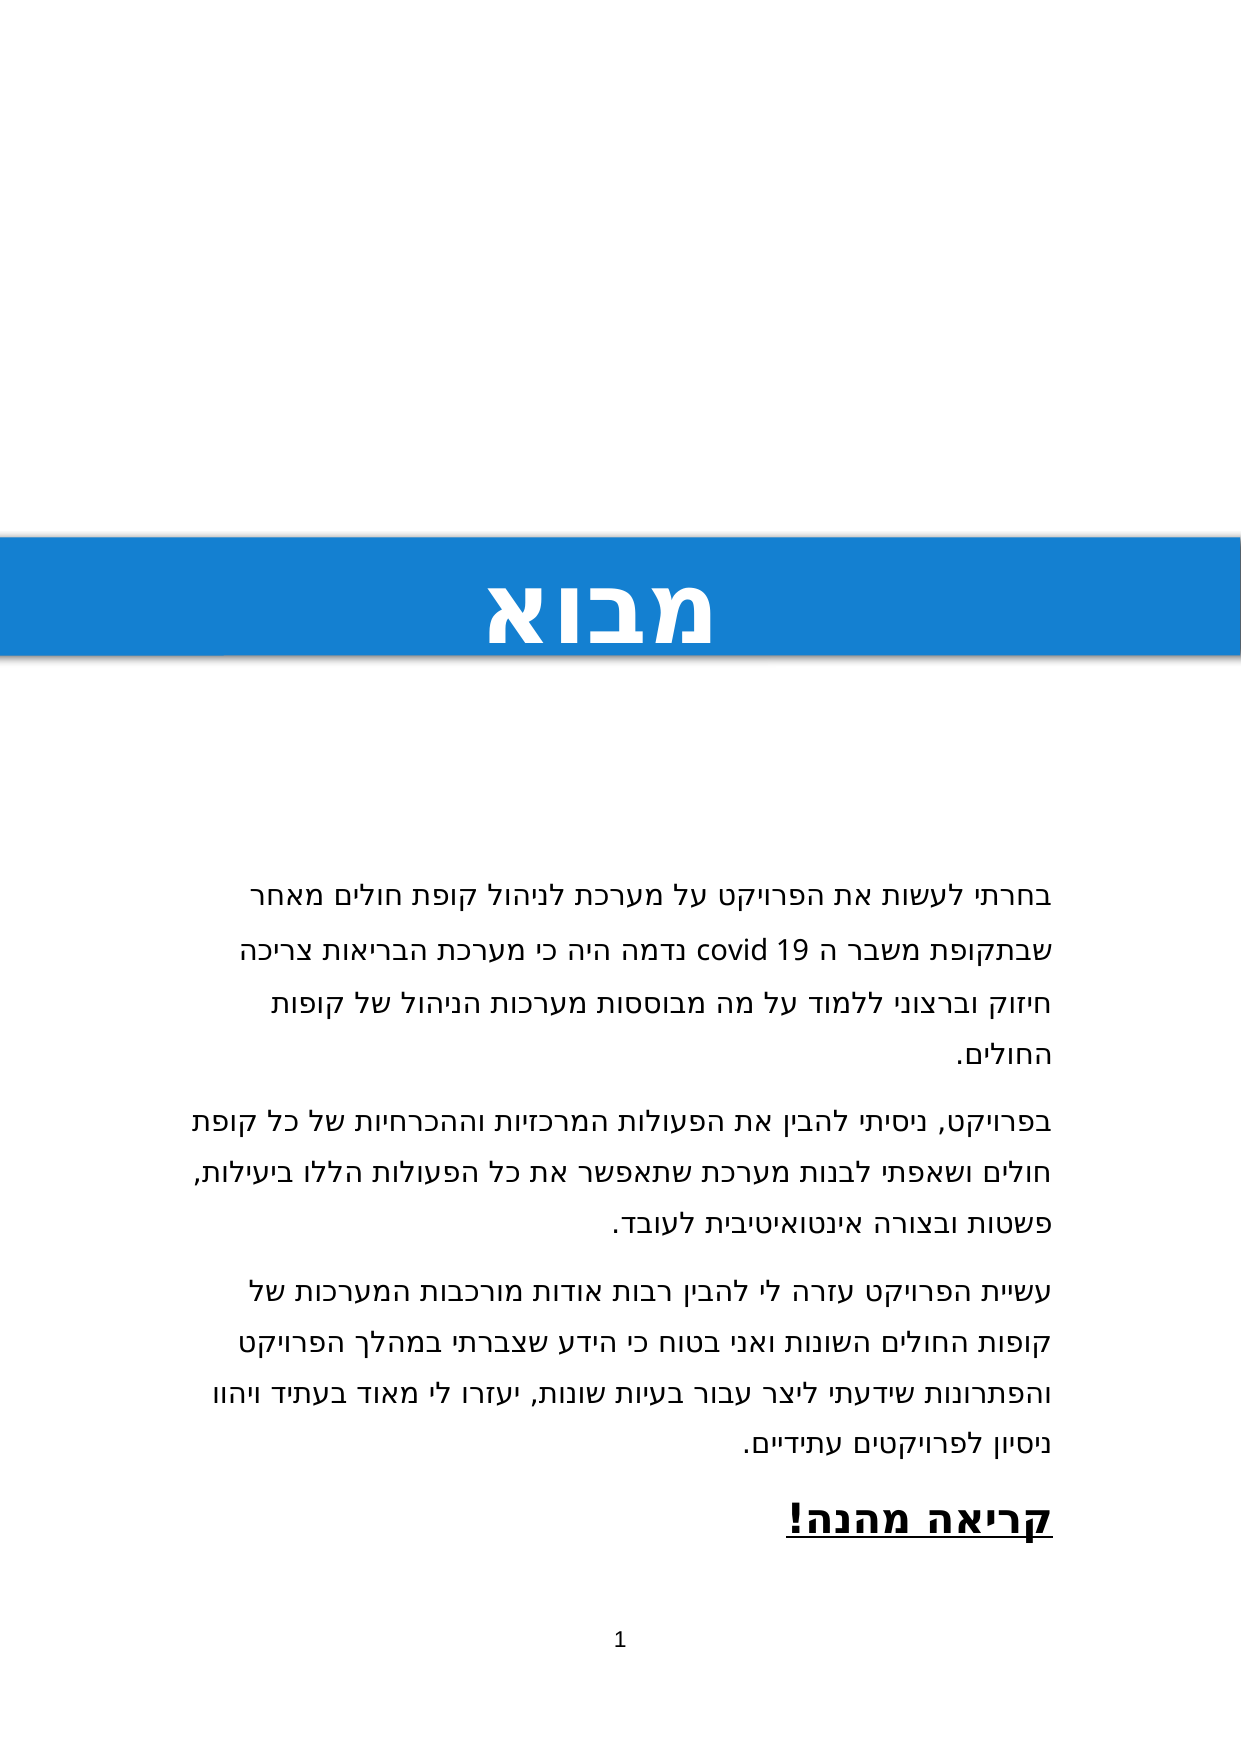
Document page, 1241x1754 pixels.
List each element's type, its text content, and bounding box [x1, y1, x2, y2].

text בפרויקט, ניסיתי להבין את הפעולות המרכזיות וההכרחיות של כל קופת חולים ושאפתי לבנות מערכת שתאפשר את כל הפעולות הללו ביעילות, פשטות ובצורה אינטואיטיבית לעובד. [187, 1104, 1053, 1240]
text בחרתי לעשות את הפרויקט על מערכת לניהול קופת חולים מאחר שבתקופת משבר ה covid 19 נדמה היה כי מערכת הבריאות צריכה חיזוק וברצוני ללמוד על מה מבוססות מערכות הניהול של קופות החולים. [187, 878, 1053, 1071]
text עשיית הפרויקט עזרה לי להבין רבות אודות מורכבות המערכות של קופות החולים השונות ואני בטוח כי הידע שצברתי במהלך הפרויקט והפתרונות שידעתי ליצר עבור בעיות שונות, יעזרו לי מאוד בעתיד ויהוו ניסיון לפרויקטים עתידיים. [187, 1274, 1053, 1461]
text קריאה מהנה! [187, 1494, 1053, 1543]
